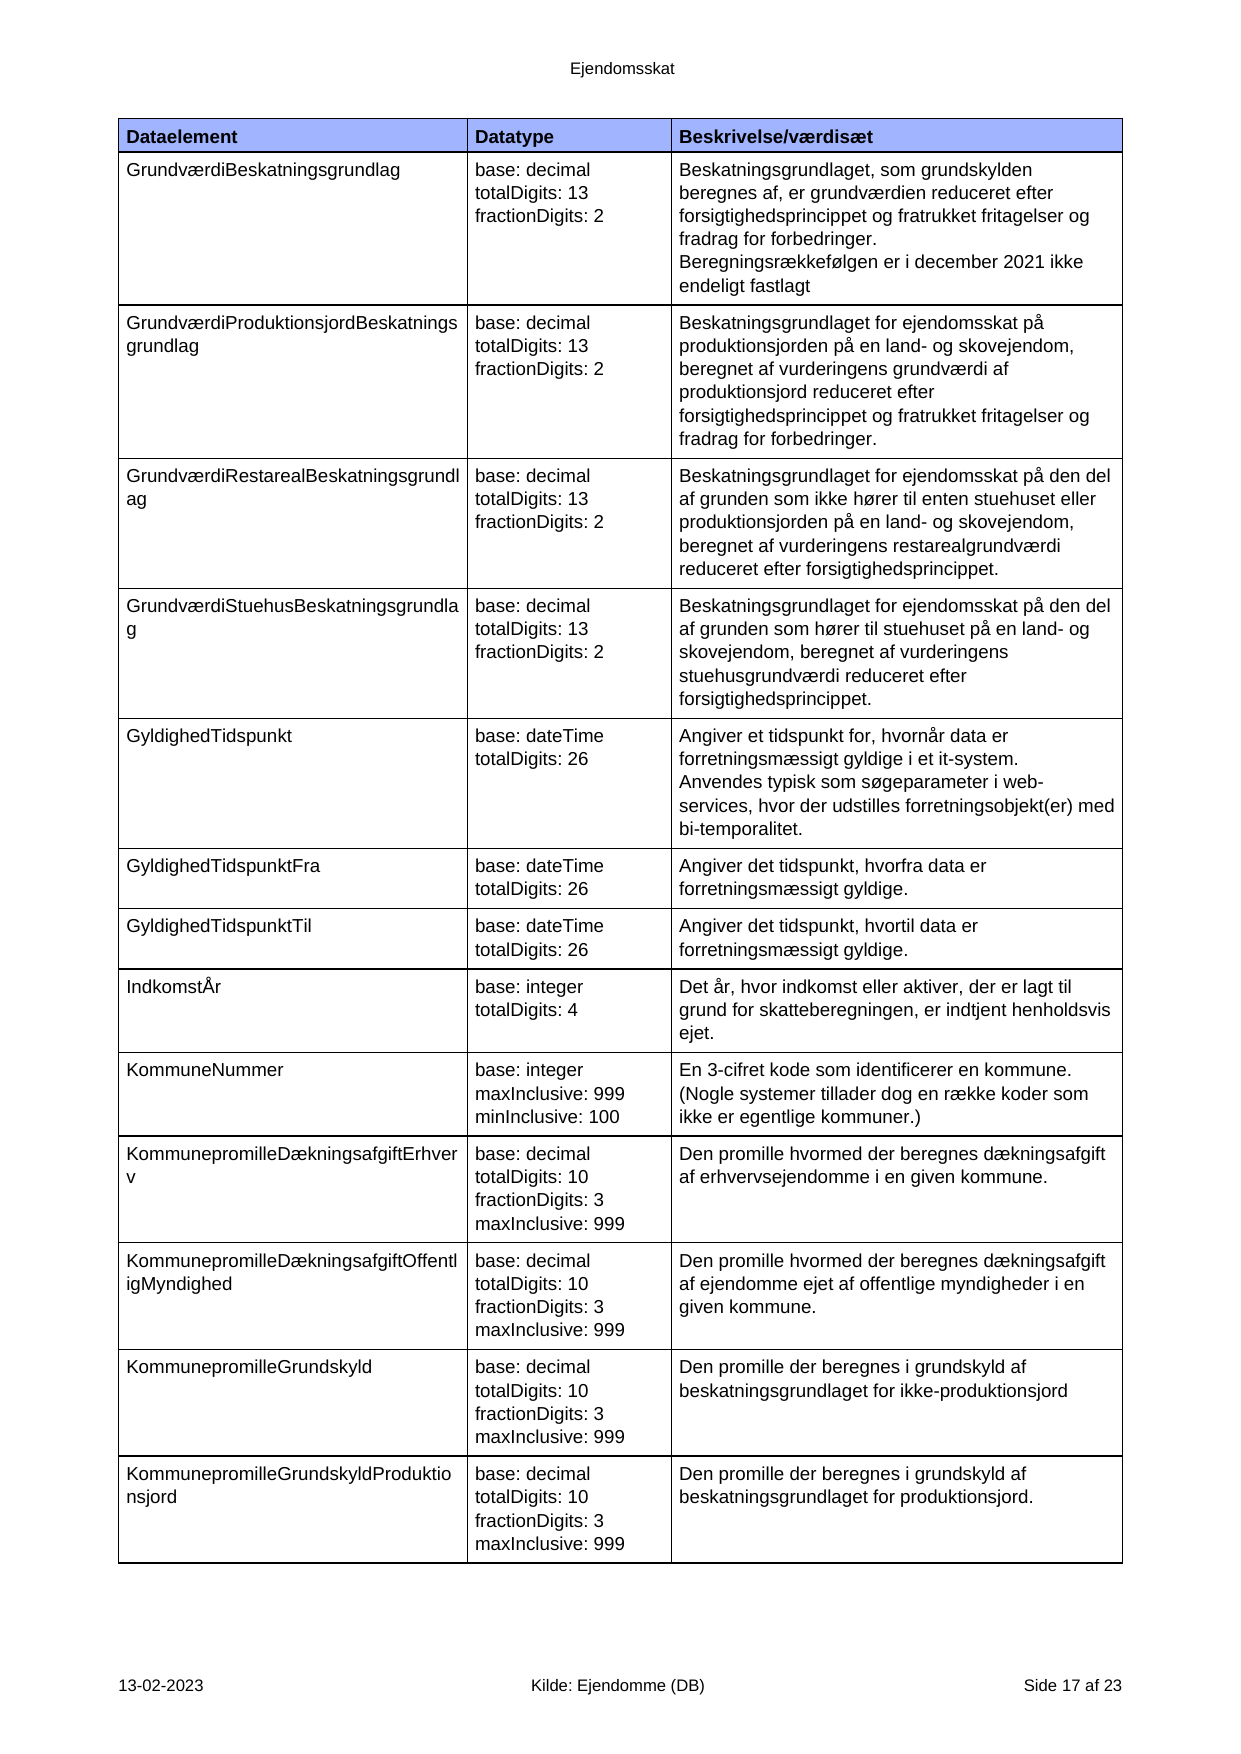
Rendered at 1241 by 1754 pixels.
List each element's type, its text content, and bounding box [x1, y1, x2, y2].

table_cell KommuneNummer [119, 1053, 467, 1135]
table_cell KommunepromilleGrundskyld [119, 1350, 467, 1455]
table_cell Beskatningsgrundlaget, som grundskylden beregnes af, er grundværdien reduceret efter forsigtighedsprincippet og fratrukket fritagelser og fradrag for forbedringer. Beregningsrækkefølgen er i december 2021 ikke endeligt fastlagt [672, 153, 1122, 304]
table_cell base: decimal totalDigits: 10 fractionDigits: 3 maxInclusive: 999 [468, 1350, 671, 1455]
table_cell KommunepromilleDækningsafgiftOffentligMyndighed [119, 1243, 467, 1349]
table_cell base: dateTime totalDigits: 26 [468, 849, 671, 908]
table_header Dataelement [119, 119, 467, 151]
table_cell Den promille hvormed der beregnes dækningsafgift af ejendomme ejet af offentlige myndigheder i en given kommune. [672, 1243, 1122, 1349]
table_cell KommunepromilleGrundskyldProduktionsjord [119, 1457, 467, 1562]
table_cell Den promille der beregnes i grundskyld af beskatningsgrundlaget for produktionsjord. [672, 1457, 1122, 1562]
table_cell Det år, hvor indkomst eller aktiver, der er lagt til grund for skatteberegningen, er indtjent henholdsvis ejet. [672, 970, 1122, 1052]
table_cell base: decimal totalDigits: 10 fractionDigits: 3 maxInclusive: 999 [468, 1457, 671, 1562]
table_cell Angiver det tidspunkt, hvorfra data er forretningsmæssigt gyldige. [672, 849, 1122, 908]
table_cell base: dateTime totalDigits: 26 [468, 909, 671, 968]
table_header Beskrivelse/værdisæt [672, 119, 1122, 151]
table_cell Beskatningsgrundlaget for ejendomsskat på den del af grunden som ikke hører til enten stuehuset eller produktionsjorden på en land- og skovejendom, beregnet af vurderingens restarealgrundværdi reduceret efter forsigtighedsprincippet. [672, 459, 1122, 587]
table_cell Beskatningsgrundlaget for ejendomsskat på den del af grunden som hører til stuehuset på en land- og skovejendom, beregnet af vurderingens stuehusgrundværdi reduceret efter forsigtighedsprincippet. [672, 589, 1122, 717]
table_cell KommunepromilleDækningsafgiftErhverv [119, 1137, 467, 1242]
table_cell Den promille hvormed der beregnes dækningsafgift af erhvervsejendomme i en given kommune. [672, 1137, 1122, 1242]
table_cell GrundværdiRestarealBeskatningsgrundlag [119, 459, 467, 587]
table_cell GrundværdiStuehusBeskatningsgrundlag [119, 589, 467, 717]
table_cell base: dateTime totalDigits: 26 [468, 719, 671, 847]
table_cell GyldighedTidspunktTil [119, 909, 467, 968]
table_cell GrundværdiProduktionsjordBeskatningsgrundlag [119, 306, 467, 457]
table_cell Beskatningsgrundlaget for ejendomsskat på produktionsjorden på en land- og skovejendom, beregnet af vurderingens grundværdi af produktionsjord reduceret efter forsigtighedsprincippet og fratrukket fritagelser og fradrag for forbedringer. [672, 306, 1122, 457]
table_cell base: integer maxInclusive: 999 minInclusive: 100 [468, 1053, 671, 1135]
table_cell base: decimal totalDigits: 13 fractionDigits: 2 [468, 589, 671, 717]
table_cell Angiver det tidspunkt, hvortil data er forretningsmæssigt gyldige. [672, 909, 1122, 968]
table_cell base: decimal totalDigits: 10 fractionDigits: 3 maxInclusive: 999 [468, 1137, 671, 1242]
table_cell Den promille der beregnes i grundskyld af beskatningsgrundlaget for ikke-produktionsjord [672, 1350, 1122, 1455]
table_cell Angiver et tidspunkt for, hvornår data er forretningsmæssigt gyldige i et it-system. Anvendes typisk som søgeparameter i web-services, hvor der udstilles forretningsobjekt(er) med bi-temporalitet. [672, 719, 1122, 847]
table_header Datatype [468, 119, 671, 151]
table_cell base: decimal totalDigits: 13 fractionDigits: 2 [468, 306, 671, 457]
table_cell IndkomstÅr [119, 970, 467, 1052]
table_cell base: decimal totalDigits: 10 fractionDigits: 3 maxInclusive: 999 [468, 1243, 671, 1349]
table_cell base: integer totalDigits: 4 [468, 970, 671, 1052]
table_cell GyldighedTidspunktFra [119, 849, 467, 908]
table_cell GrundværdiBeskatningsgrundlag [119, 153, 467, 304]
table_cell base: decimal totalDigits: 13 fractionDigits: 2 [468, 153, 671, 304]
table_cell GyldighedTidspunkt [119, 719, 467, 847]
table_cell base: decimal totalDigits: 13 fractionDigits: 2 [468, 459, 671, 587]
table_cell En 3-cifret kode som identificerer en kommune. (Nogle systemer tillader dog en række koder som ikke er egentlige kommuner.) [672, 1053, 1122, 1135]
